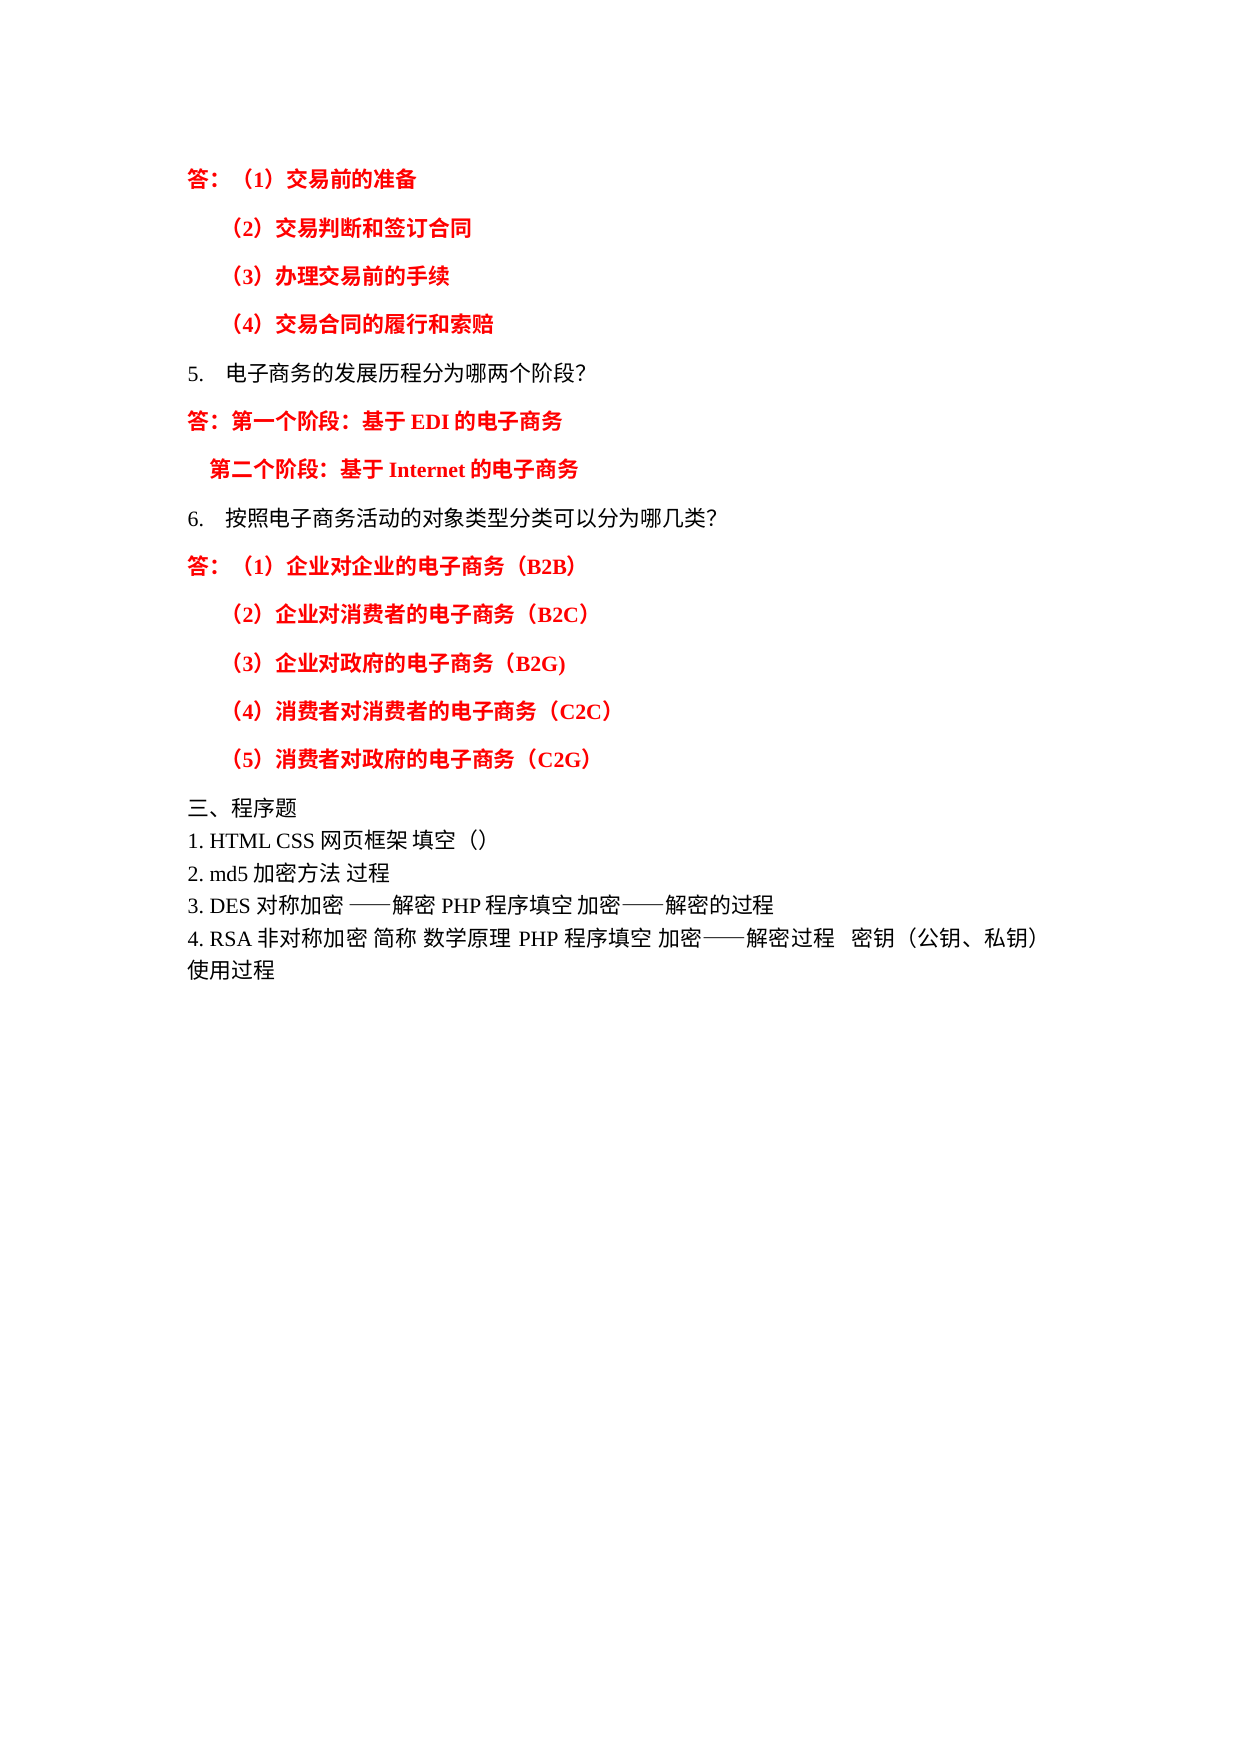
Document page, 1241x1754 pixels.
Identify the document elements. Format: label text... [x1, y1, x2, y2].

list 企业对消费者的电子商务（B2C） [220, 597, 1053, 629]
list 消费者对政府的电子商务（C2G） [220, 742, 1053, 774]
list 企业对政府的电子商务（B2G) [220, 645, 1053, 678]
text 4. RSA 非对称加密 简称 数学原理 PHP 程序填空 加密——解密过程 密钥（公钥、私钥）使用过程 [187, 920, 1053, 985]
text 1. HTML CSS 网页框架 填空（） [187, 823, 1053, 855]
list 按照电子商务活动的对象类型分类可以分为哪几类？ [187, 500, 1053, 533]
list 交易判断和签订合同 [220, 210, 1053, 243]
list 电子商务的发展历程分为哪两个阶段？ [187, 355, 1053, 388]
text 第二个阶段：基于Internet的电子商务 [187, 452, 1053, 484]
text 三、程序题 [187, 790, 1053, 823]
list 办理交易前的手续 [220, 259, 1053, 291]
text 答：（1）交易前的准备 [187, 162, 1053, 194]
text 答：（1）企业对企业的电子商务（B2B） [187, 549, 1053, 581]
list 交易合同的履行和索赔 [220, 307, 1053, 339]
list 消费者对消费者的电子商务（C2C） [220, 694, 1053, 726]
text 2. md5 加密方法 过程 [187, 855, 1053, 888]
text 3. DES 对称加密 ——解密 PHP程序填空 加密——解密的过程 [187, 888, 1053, 920]
text 答：第一个阶段：基于EDI的电子商务 [187, 404, 1053, 436]
